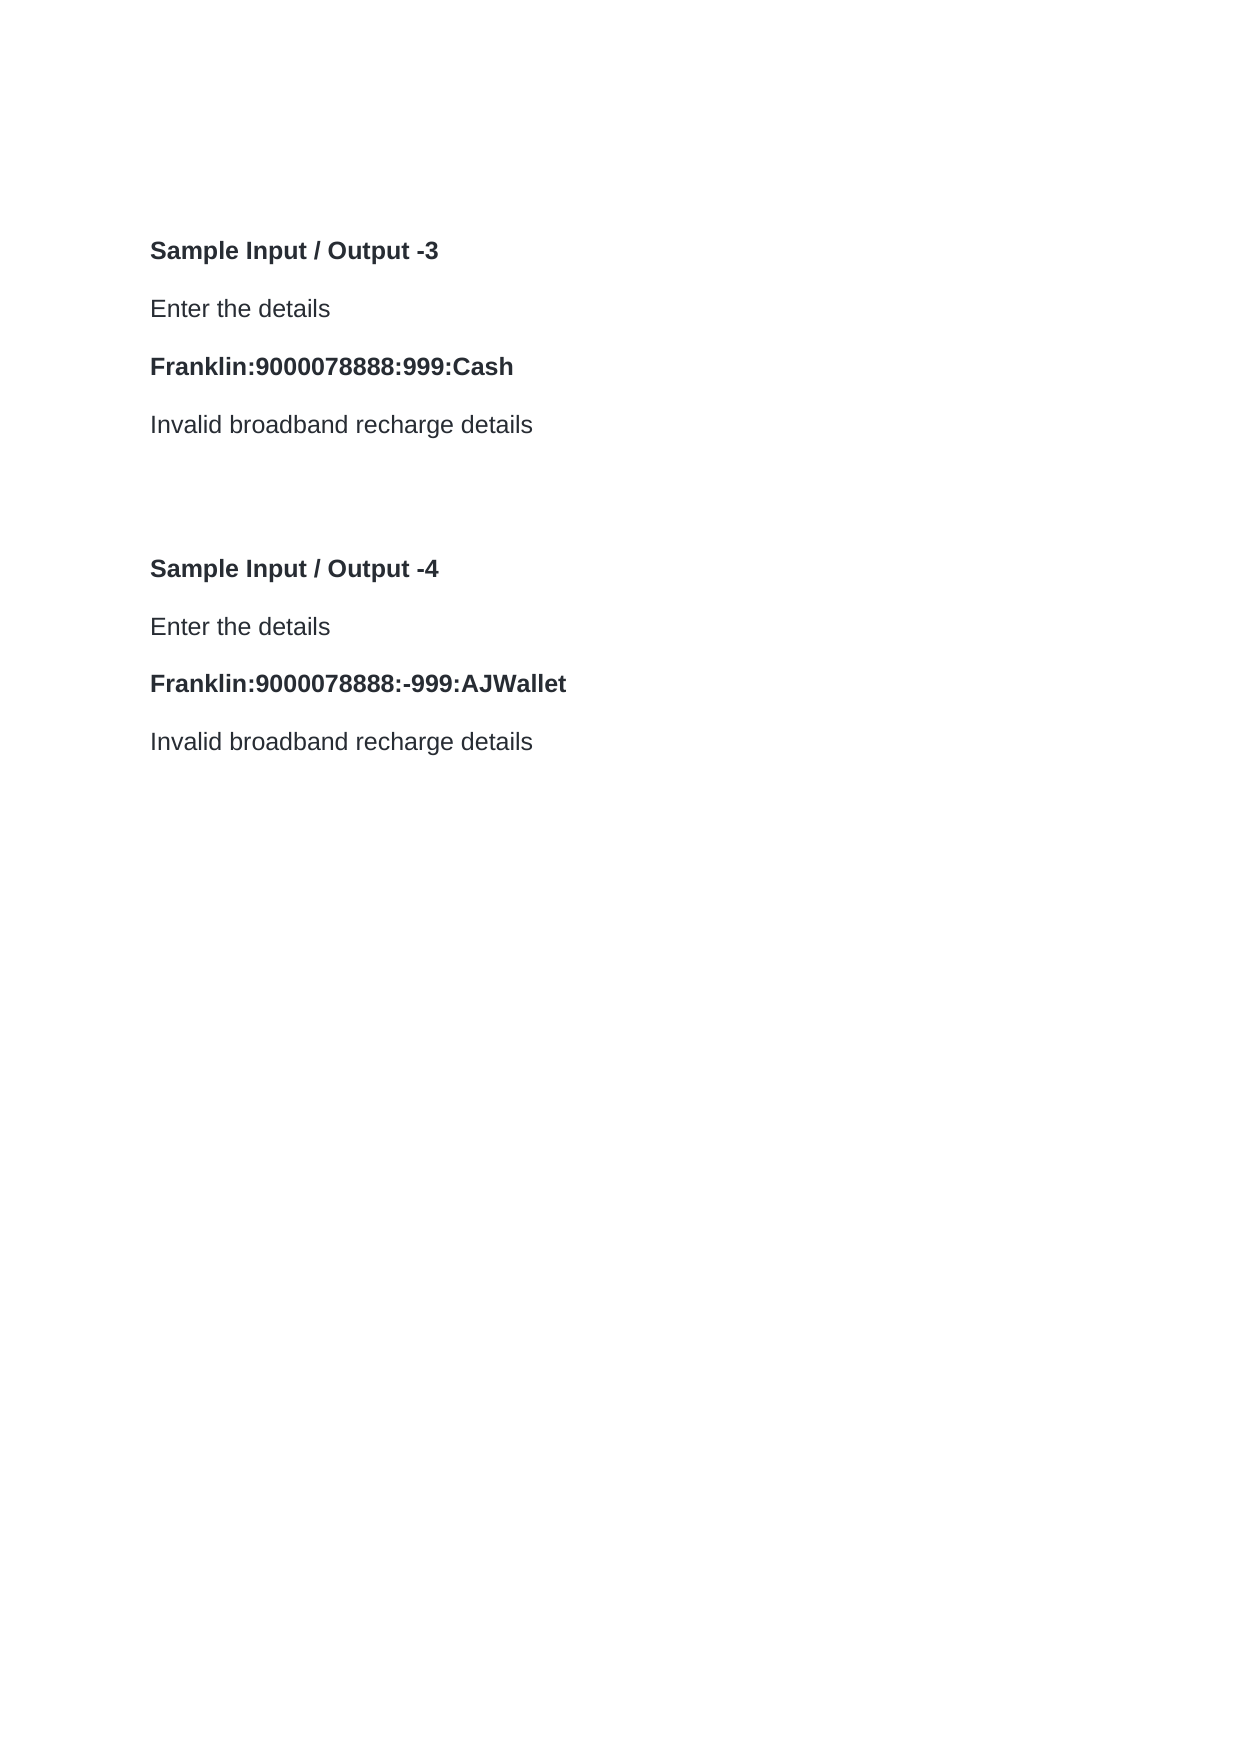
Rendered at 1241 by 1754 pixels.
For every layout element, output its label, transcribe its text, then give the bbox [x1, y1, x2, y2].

text Invalid broadband recharge details [150, 727, 1090, 756]
text Franklin:9000078888:999:Cash [150, 352, 1090, 381]
text Sample Input / Output -3 [150, 236, 1090, 265]
text Enter the details [150, 294, 1090, 323]
text Invalid broadband recharge details [150, 410, 1090, 438]
text Enter the details [150, 611, 1090, 640]
text Sample Input / Output -4 [150, 553, 1090, 582]
text Franklin:9000078888:-999:AJWallet [150, 669, 1090, 698]
